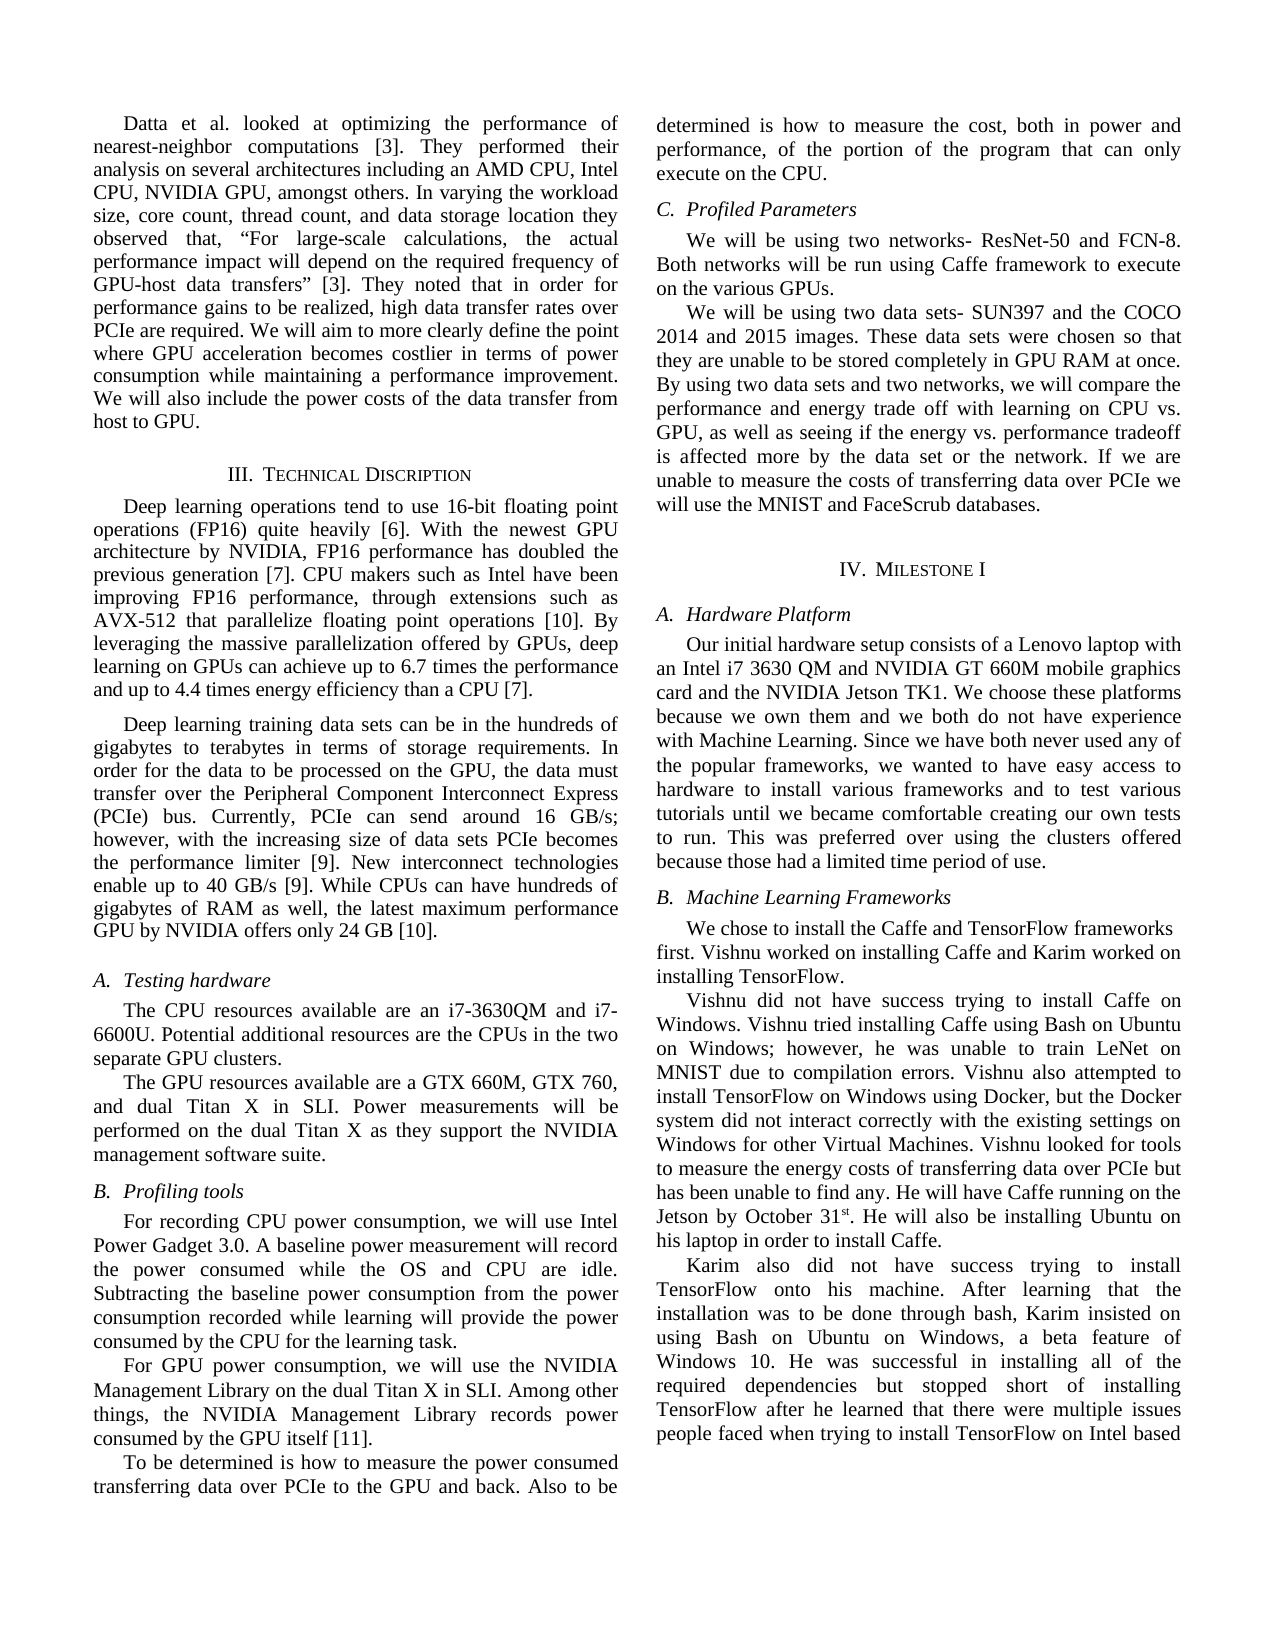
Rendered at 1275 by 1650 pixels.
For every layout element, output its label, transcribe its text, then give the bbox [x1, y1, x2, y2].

text first. Vishnu worked on installing Caffe and Karim worked on installing TensorFlow. [656, 940, 1182, 988]
text For recording CPU power consumption, we will use Intel Power Gadget 3.0. A baseline power measurement will record the power consumed while the OS and CPU are idle. Subtracting the baseline power consumption from the power consumption recorded while learning will provide the power consumed by the CPU for the learning task. [93, 1209, 619, 1353]
subtitle Profiled Parameters [656, 197, 1182, 221]
text To be determined is how to measure the power consumed transferring data over PCIe to the GPU and back. Also to be determined is how to measure the cost, both in power and performance, of the portion of the program that can only execute on the CPU. [93, 1450, 619, 1498]
subtitle Profiling tools [93, 1179, 619, 1203]
text Our initial hardware setup consists of a Lenovo laptop with an Intel i7 3630 QM and NVIDIA GT 660M mobile graphics card and the NVIDIA Jetson TK1. We choose these platforms because we own them and we both do not have experience with Machine Learning. Since we have both never used any of the popular frameworks, we wanted to have easy access to hardware to install various frameworks and to test various tutorials until we became comfortable creating our own tests to run. This was preferred over using the clusters offered because those had a limited time period of use. [656, 632, 1182, 873]
text We chose to install the Caffe and TensorFlow frameworks [656, 916, 1182, 940]
text Deep learning operations tend to use 16-bit floating point operations (FP16) quite heavily [6]. With the newest GPU architecture by NVIDIA, FP16 performance has doubled the previous generation [7]. CPU makers such as Intel have been improving FP16 performance, through extensions such as AVX-512 that parallelize floating point operations [10]. By leveraging the massive parallelization offered by GPUs, deep learning on GPUs can achieve up to 6.7 times the performance and up to 4.4 times energy efficiency than a CPU [7]. [93, 495, 619, 701]
subtitle Milestone I [656, 557, 1182, 581]
text Vishnu did not have success trying to install Caffe on Windows. Vishnu tried installing Caffe using Bash on Ubuntu on Windows; however, he was unable to train LeNet on MNIST due to compilation errors. Vishnu also attempted to install TensorFlow on Windows using Docker, but the Docker system did not interact correctly with the existing settings on Windows for other Virtual Machines. Vishnu looked for tools to measure the energy costs of transferring data over PCIe but has been unable to find any. He will have Caffe running on the Jetson by October 31st. He will also be installing Ubuntu on his laptop in order to install Caffe. [656, 988, 1182, 1252]
subtitle Testing hardware [93, 967, 619, 992]
text To be determined is how to measure the power consumed transferring data over PCIe to the GPU and back. Also to be determined is how to measure the cost, both in power and performance, of the portion of the program that can only execute on the CPU. [656, 112, 1182, 185]
text Datta et al. looked at optimizing the performance of nearest-neighbor computations [3]. They performed their analysis on several architectures including an AMD CPU, Intel CPU, NVIDIA GPU, amongst others. In varying the workload size, core count, thread count, and data storage location they observed that, “For large-scale calculations, the actual performance impact will depend on the required frequency of GPU-host data transfers” [3]. They noted that in order for performance gains to be realized, high data transfer rates over PCIe are required. We will aim to more clearly define the point where GPU acceleration becomes costlier in terms of power consumption while maintaining a performance improvement. We will also include the power costs of the data transfer from host to GPU. [93, 112, 619, 433]
subtitle Technical Discription [93, 462, 619, 486]
text For GPU power consumption, we will use the NVIDIA Management Library on the dual Titan X in SLI. Among other things, the NVIDIA Management Library records power consumed by the GPU itself [11]. [93, 1353, 619, 1450]
subtitle Machine Learning Frameworks [656, 885, 1182, 909]
text The CPU resources available are an i7-3630QM and i7-6600U. Potential additional resources are the CPUs in the two separate GPU clusters. [93, 998, 619, 1070]
text We will be using two data sets- SUN397 and the COCO 2014 and 2015 images. These data sets were chosen so that they are unable to be stored completely in GPU RAM at once. By using two data sets and two networks, we will compare the performance and energy trade off with learning on CPU vs. GPU, as well as seeing if the energy vs. performance tradeoff is affected more by the data set or the network. If we are unable to measure the costs of transferring data over PCIe we will use the MNIST and FaceScrub databases. [656, 300, 1182, 516]
subtitle Hardware Platform [656, 602, 1182, 626]
text Deep learning training data sets can be in the hundreds of gigabytes to terabytes in terms of storage requirements. In order for the data to be processed on the GPU, the data must transfer over the Peripheral Component Interconnect Express (PCIe) bus. Currently, PCIe can send around 16 GB/s; however, with the increasing size of data sets PCIe becomes the performance limiter [9]. New interconnect technologies enable up to 40 GB/s [9]. While CPUs can have hundreds of gigabytes of RAM as well, the latest maximum performance GPU by NVIDIA offers only 24 GB [10]. [93, 713, 619, 942]
text We will be using two networks- ResNet-50 and FCN-8. Both networks will be run using Caffe framework to execute on the various GPUs. [656, 227, 1182, 300]
text The GPU resources available are a GTX 660M, GTX 760, and dual Titan X in SLI. Power measurements will be performed on the dual Titan X as they support the NVIDIA management software suite. [93, 1070, 619, 1166]
